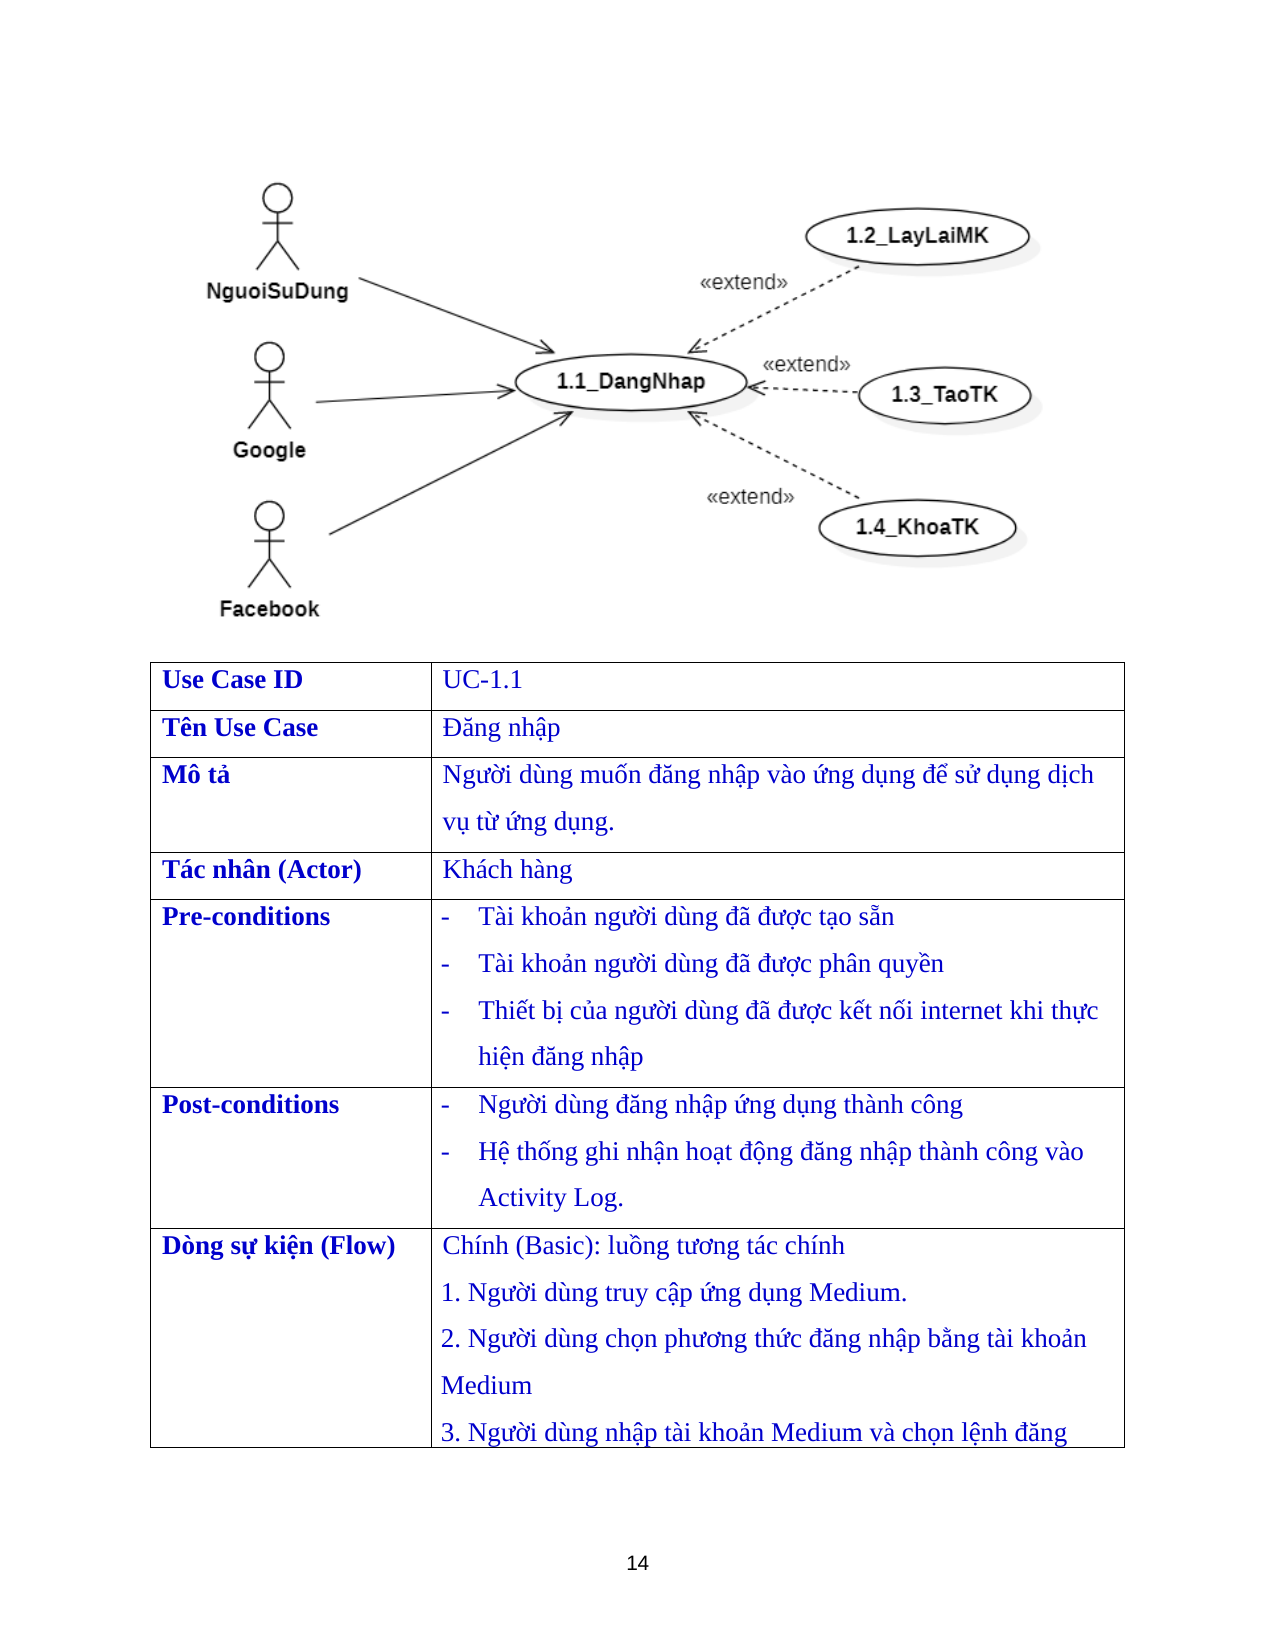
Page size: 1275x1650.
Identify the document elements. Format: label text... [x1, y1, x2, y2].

table_cell Pre-conditions [151, 900, 431, 1087]
table_header Use Case ID [151, 663, 431, 709]
table_cell Người dùng muốn đăng nhập vào ứng dụng để sử dụng dịch vụ từ ứng dụng. [432, 758, 1124, 852]
table_header UC-1.1 [432, 663, 1124, 709]
table_cell Tên Use Case [151, 711, 431, 757]
table_cell Người dùng đăng nhập ứng dụng thành công Hệ thống ghi nhận hoạt động đăng nhập thành công vào Activity Log. [432, 1088, 1124, 1228]
table_cell Post-conditions [151, 1088, 431, 1228]
table_cell Đăng nhập [432, 711, 1124, 757]
table_cell Dòng sự kiện (Flow) [151, 1229, 431, 1447]
table_cell Mô tả [151, 758, 431, 852]
table_cell Tài khoản người dùng đã được tạo sẵn Tài khoản người dùng đã được phân quyền Thiết bị của người dùng đã được kết nối internet khi thực hiện đăng nhập [432, 900, 1124, 1087]
table_cell Tác nhân (Actor) [151, 853, 431, 899]
table_cell Khách hàng [432, 853, 1124, 899]
picture [150, 150, 1089, 647]
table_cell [432, 1229, 1124, 1447]
